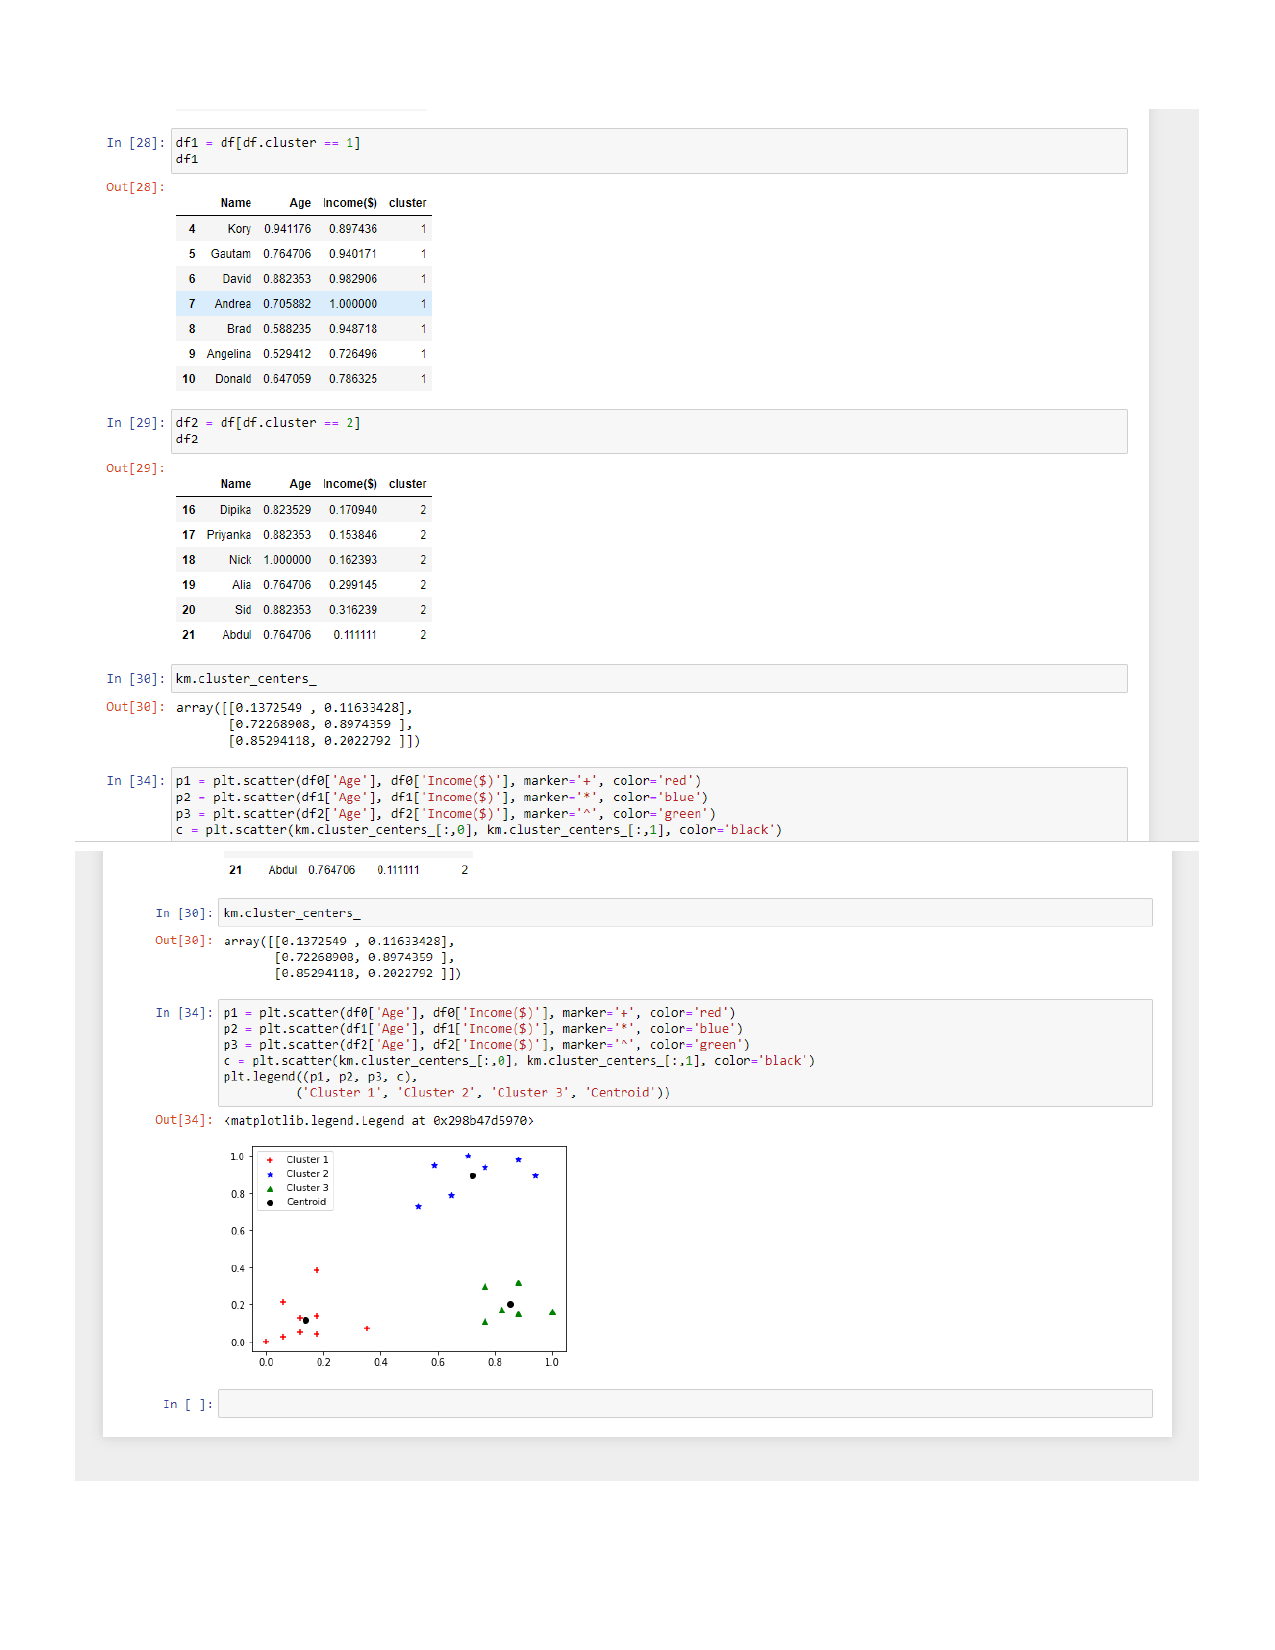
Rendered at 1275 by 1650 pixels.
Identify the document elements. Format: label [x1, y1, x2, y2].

picture [75, 851, 1199, 1481]
picture [75, 109, 1199, 850]
